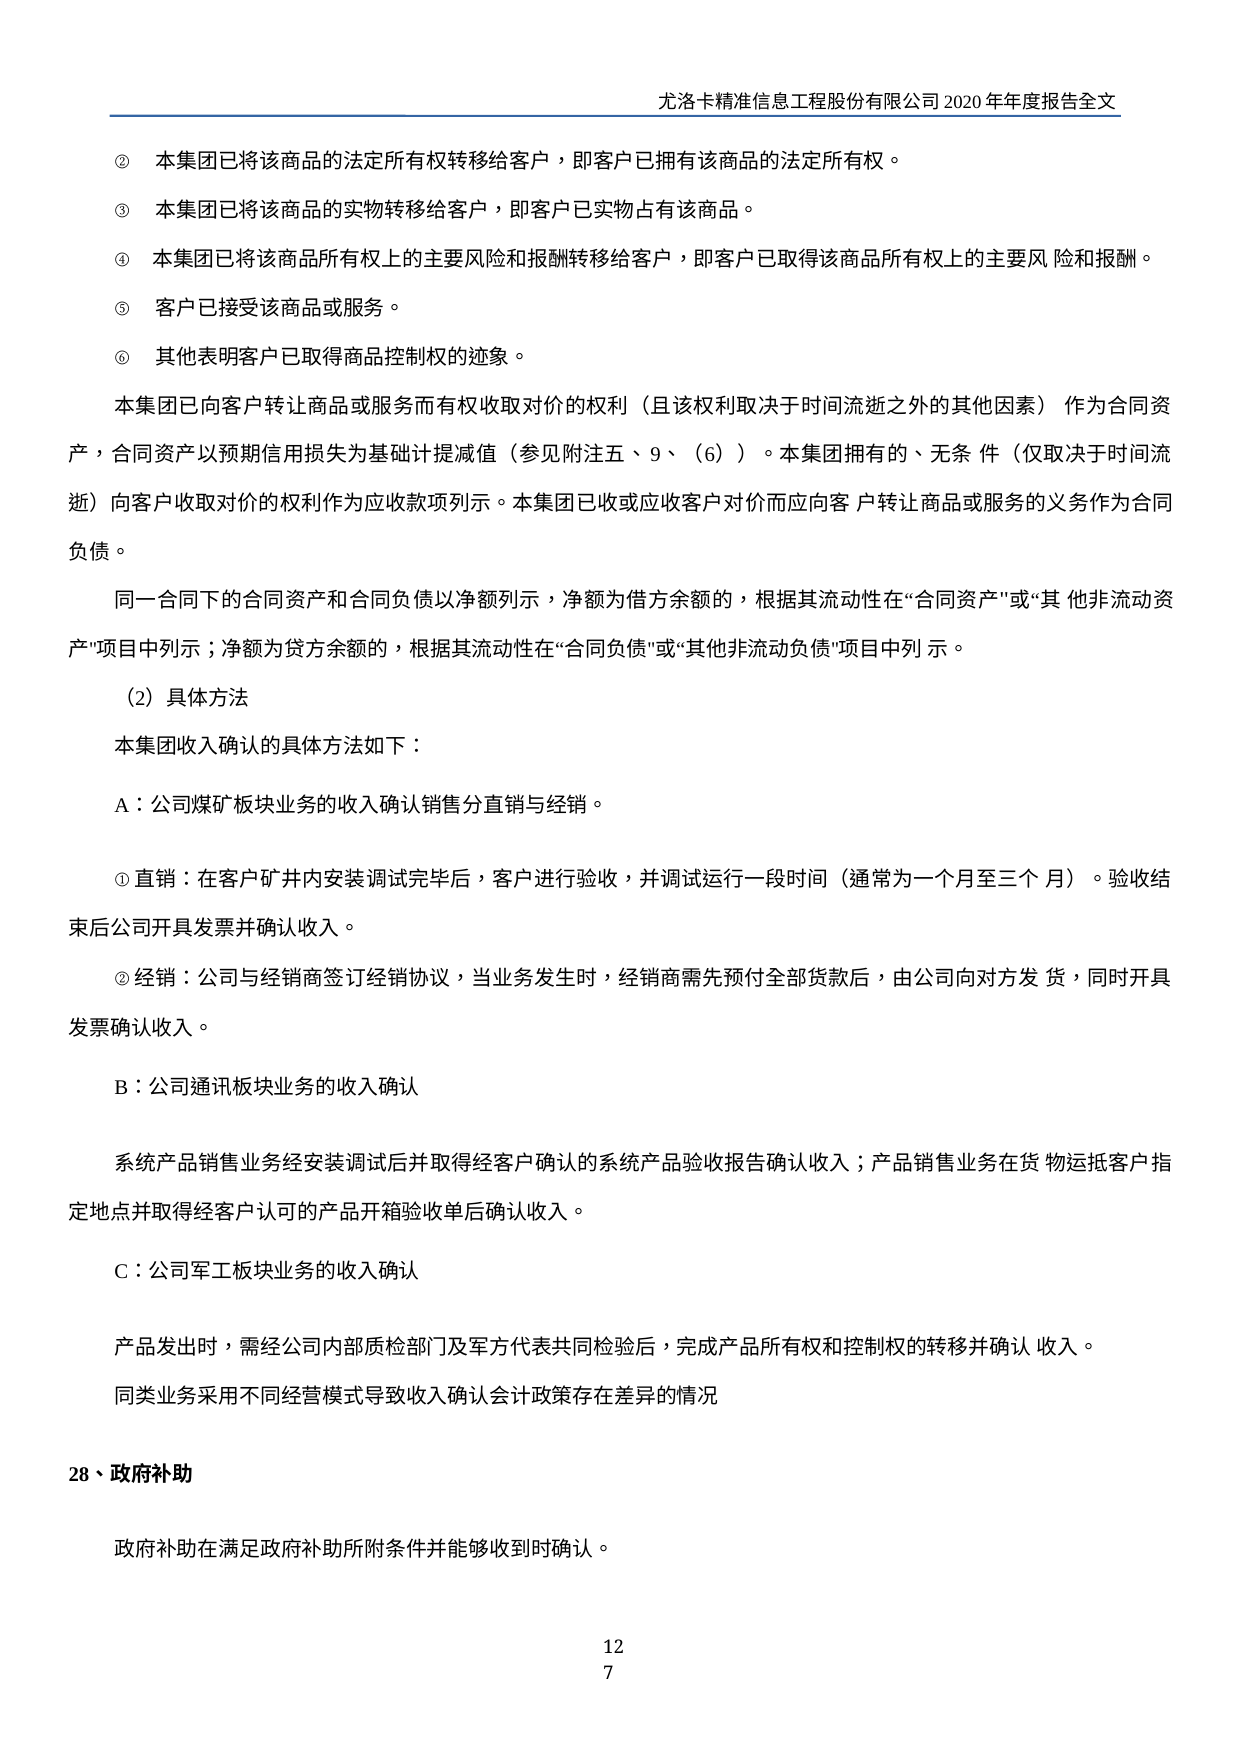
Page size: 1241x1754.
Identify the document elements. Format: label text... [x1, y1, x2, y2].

list 客户已接受该商品或服务。 [68, 276, 1174, 325]
text 产品发出时，需经公司内部质检部门及军方代表共同检验后，完成产品所有权和控制权的转移并确认 收入。 [68, 1315, 1174, 1364]
list 其他表明客户已取得商品控制权的迹象。 [68, 325, 1174, 374]
text ①直销：在客户矿井内安装调试完毕后，客户进行验收，并调试运行一段时间（通常为一个月至三个 月）。验收结束后公司开具发票并确认收入。 [68, 847, 1174, 945]
text C：公司军工板块业务的收入确认 [68, 1257, 1174, 1285]
text 同一合同下的合同资产和合同负债以净额列示，净额为借方余额的，根据其流动性在“合同资产''或“其 他非流动资产''项目中列示；净额为贷方余额的，根据其流动性在“合同负债''或“其他非流动负债''项目中列 示。 [68, 569, 1174, 666]
text 本集团收入确认的具体方法如下： [68, 715, 1174, 763]
list 本集团已将该商品的法定所有权转移给客户，即客户已拥有该商品的法定所有权。 [68, 129, 1174, 178]
text 28、政府补助 [68, 1459, 1174, 1488]
text （2）具体方法 [68, 666, 1174, 715]
text 同类业务采用不同经营模式导致收入确认会计政策存在差异的情况 [68, 1364, 1174, 1413]
text 系统产品销售业务经安装调试后并取得经客户确认的系统产品验收报告确认收入；产品销售业务在货 物运抵客户指定地点并取得经客户认可的产品开箱验收单后确认收入。 [68, 1132, 1174, 1229]
list 本集团已将该商品的实物转移给客户，即客户已实物占有该商品。 [68, 178, 1174, 227]
text B：公司通讯板块业务的收入确认 [68, 1072, 1174, 1101]
text A：公司煤矿板块业务的收入确认销售分直销与经销。 [68, 791, 1174, 819]
text 政府补助在满足政府补助所附条件并能够收到时确认。 [68, 1517, 1174, 1566]
list 本集团已将该商品所有权上的主要风险和报酬转移给客户，即客户已取得该商品所有权上的主要风 险和报酬。 [68, 227, 1174, 276]
text 本集团已向客户转让商品或服务而有权收取对价的权利（且该权利取决于时间流逝之外的其他因素） 作为合同资产，合同资产以预期信用损失为基础计提减值（参见附注五、9、（6））。本集团拥有的、无条 件（仅取决于时间流逝）向客户收取对价的权利作为应收款项列示。本集团已收或应收客户对价而应向客 户转让商品或服务的义务作为合同负债。 [68, 374, 1174, 569]
text ②经销：公司与经销商签订经销协议，当业务发生时，经销商需先预付全部货款后，由公司向对方发 货，同时开具发票确认收入。 [68, 945, 1174, 1045]
